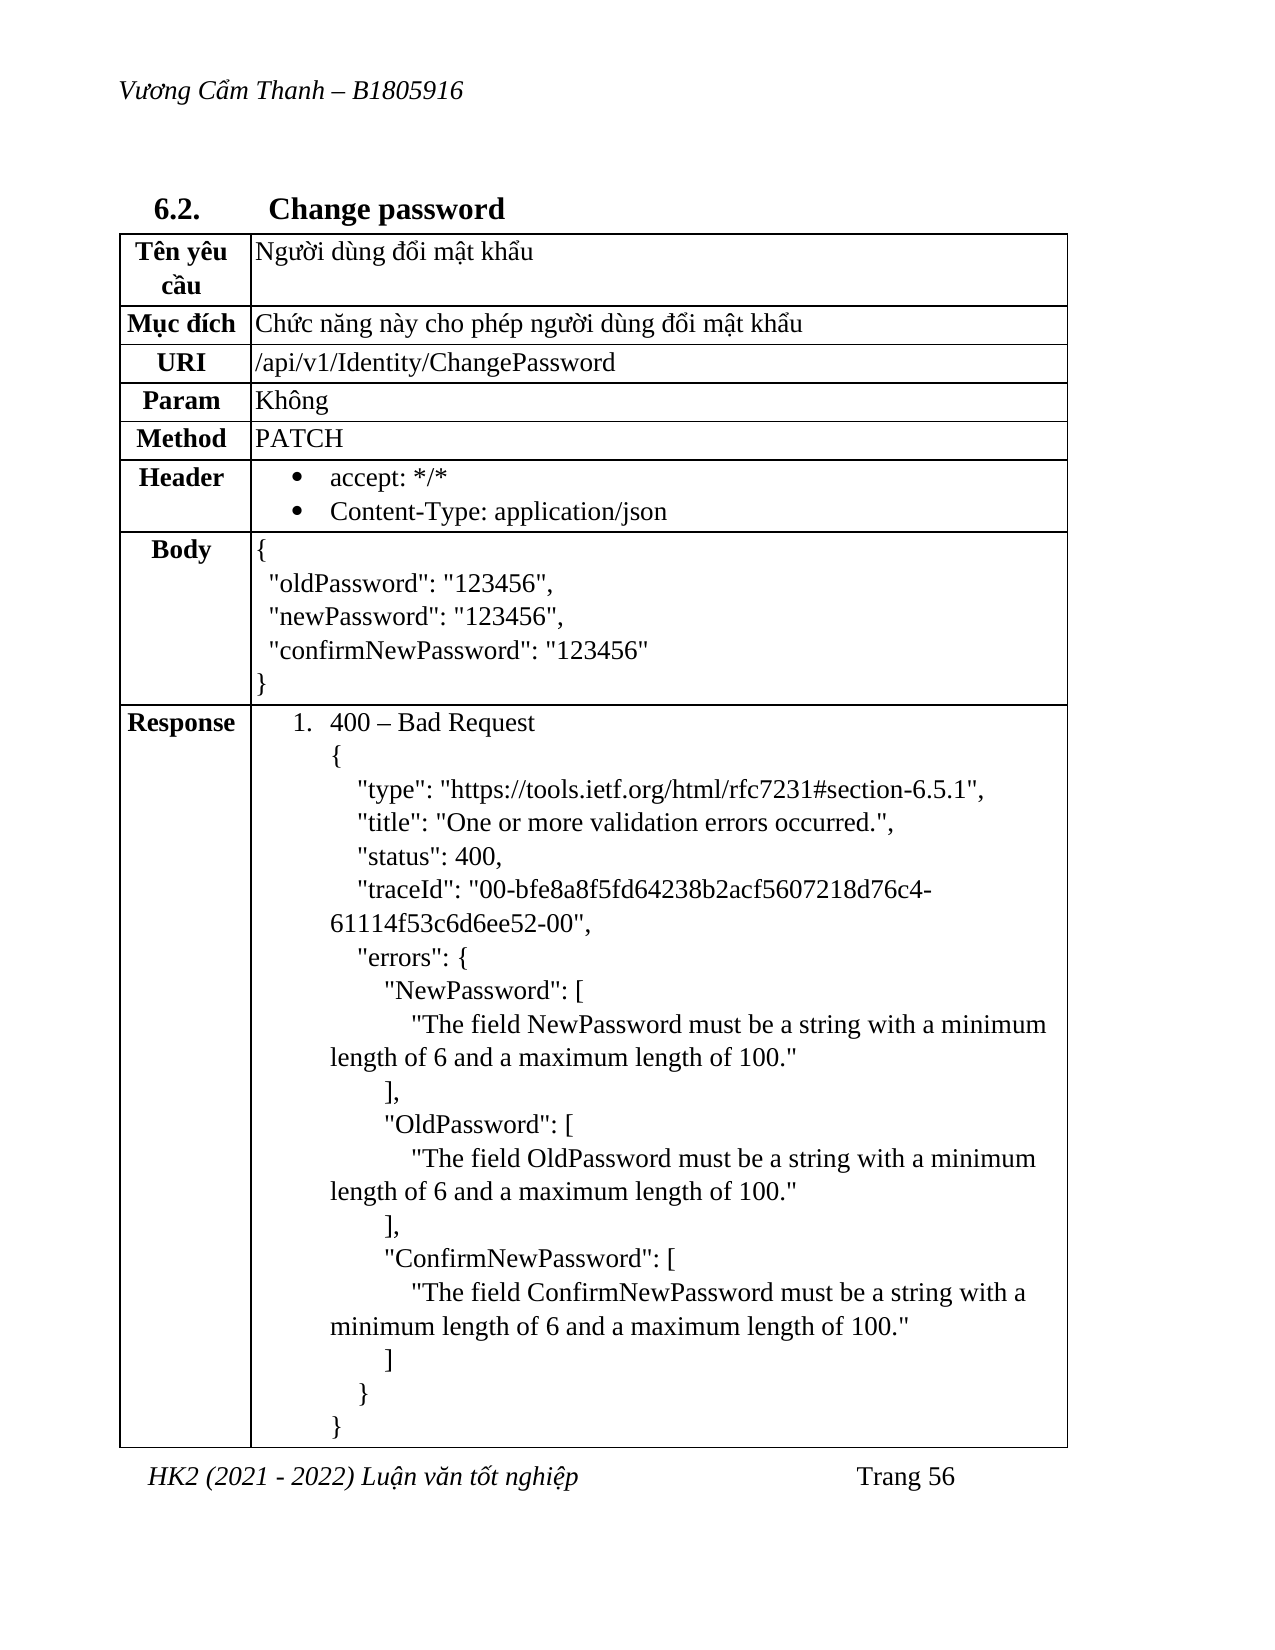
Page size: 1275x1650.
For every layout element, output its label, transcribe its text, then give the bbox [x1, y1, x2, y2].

table_cell Không [252, 384, 1067, 421]
subtitle Change password [148, 190, 1157, 226]
table_cell Response [121, 706, 250, 1447]
table_cell accept: */* Content-Type: application/json [252, 461, 1067, 531]
table_cell Body [121, 533, 250, 704]
table_cell Header [121, 461, 250, 531]
table_cell /api/v1/Identity/ChangePassword [252, 345, 1067, 382]
table_cell PATCH [252, 422, 1067, 459]
table_cell { "oldPassword": "123456", "newPassword": "123456", "confirmNewPassword": "123456" } [252, 533, 1067, 704]
table_cell Method [121, 422, 250, 459]
table_cell Mục đích [121, 307, 250, 344]
table_cell URI [121, 345, 250, 382]
table_cell Param [121, 384, 250, 421]
table_header Người dùng đổi mật khẩu [252, 235, 1067, 305]
table_cell Chức năng này cho phép người dùng đổi mật khẩu [252, 307, 1067, 344]
table_header Tên yêu cầu [121, 235, 250, 305]
